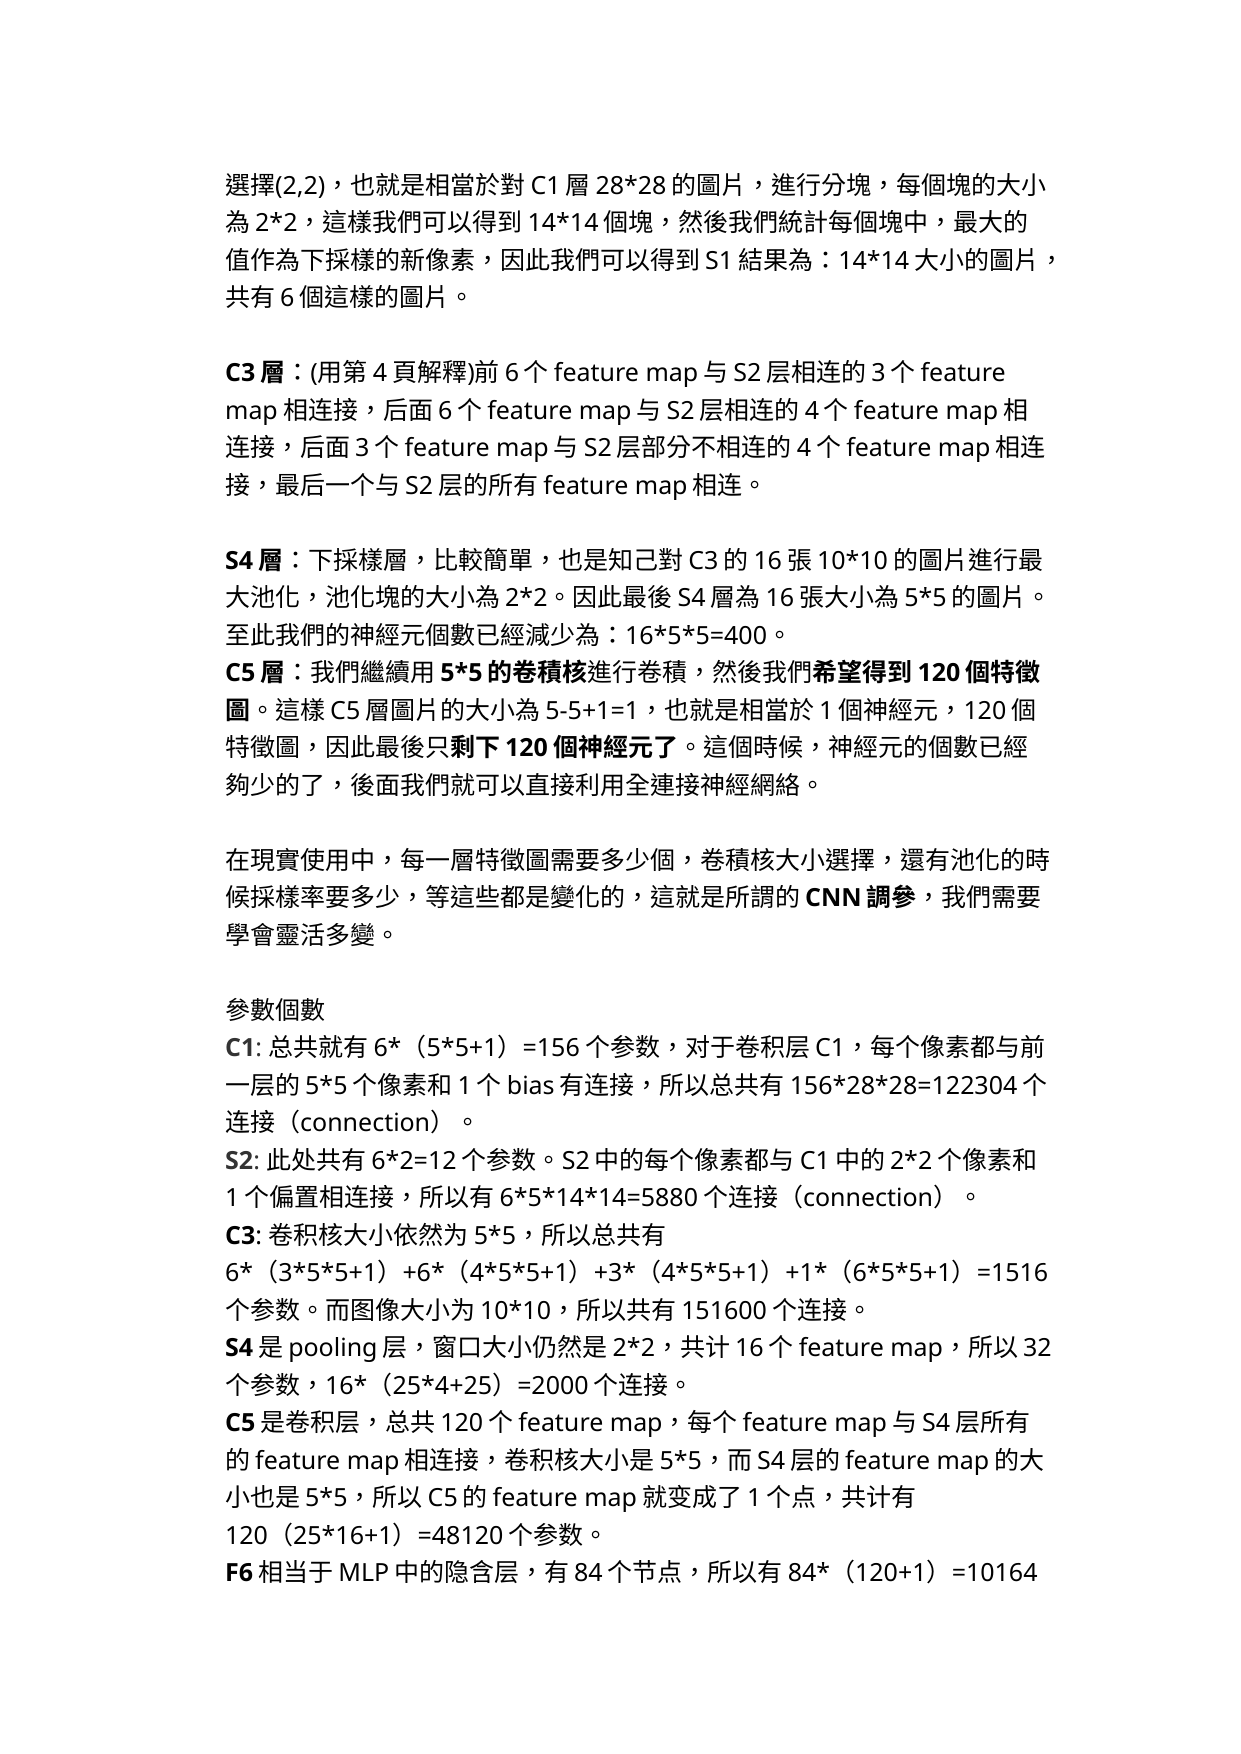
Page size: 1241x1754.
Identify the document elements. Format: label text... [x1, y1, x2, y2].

text S4是pooling层，窗口大小仍然是2*2，共计16个feature map，所以32个参数，16*（25*4+25）=2000个连接。 [225, 1327, 1053, 1402]
text C3: 卷积核大小依然为5*5，所以总共有6*（3*5*5+1）+6*（4*5*5+1）+3*（4*5*5+1）+1*（6*5*5+1）=1516个参数。而图像大小为10*10，所以共有151600个连接。 [225, 1214, 1053, 1327]
text C1: 总共就有6*（5*5+1）=156个参数，对于卷积层C1，每个像素都与前一层的5*5个像素和1个bias有连接，所以总共有156*28*28=122304个连接（connection）。 [225, 1027, 1053, 1139]
text 參數個數 [225, 989, 1053, 1027]
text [225, 1552, 1053, 1589]
text 在現實使用中，每一層特徵圖需要多少個，卷積核大小選擇，還有池化的時候採樣率要多少，等這些都是變化的，這就是所謂的CNN調參，我們需要學會靈活多變。 [225, 839, 1053, 952]
text S4層：下採樣層，比較簡單，也是知己對C3的16張10*10的圖片進行最大池化，池化塊的大小為2*2。因此最後S4層為16張大小為5*5的圖片。至此我們的神經元個數已經減少為：16*5*5=400。 [225, 539, 1053, 652]
text C5是卷积层，总共120个feature map，每个feature map与S4层所有的feature map相连接，卷积核大小是5*5，而S4层的feature map的大小也是5*5，所以C5的feature map就变成了1个点，共计有120（25*16+1）=48120个参数。 [225, 1402, 1053, 1552]
text C5層：我們繼續用5*5的卷積核進行卷積，然後我們希望得到120個特徵圖。這樣C5層圖片的大小為5-5+1=1，也就是相當於1個神經元，120個特徵圖，因此最後只剩下120個神經元了。這個時候，神經元的個數已經夠少的了，後面我們就可以直接利用全連接神經網絡。 [225, 652, 1053, 802]
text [225, 164, 1053, 314]
text S2: 此处共有6*2=12个参数。S2中的每个像素都与C1中的2*2个像素和1个偏置相连接，所以有6*5*14*14=5880个连接（connection）。 [225, 1139, 1053, 1214]
text C3層：(用第4頁解釋)前6个feature map与S2层相连的3个feature map相连接，后面6个feature map与S2层相连的4个feature map相连接，后面3个feature map与S2层部分不相连的4个feature map相连接，最后一个与S2层的所有feature map相连。 [225, 352, 1053, 502]
